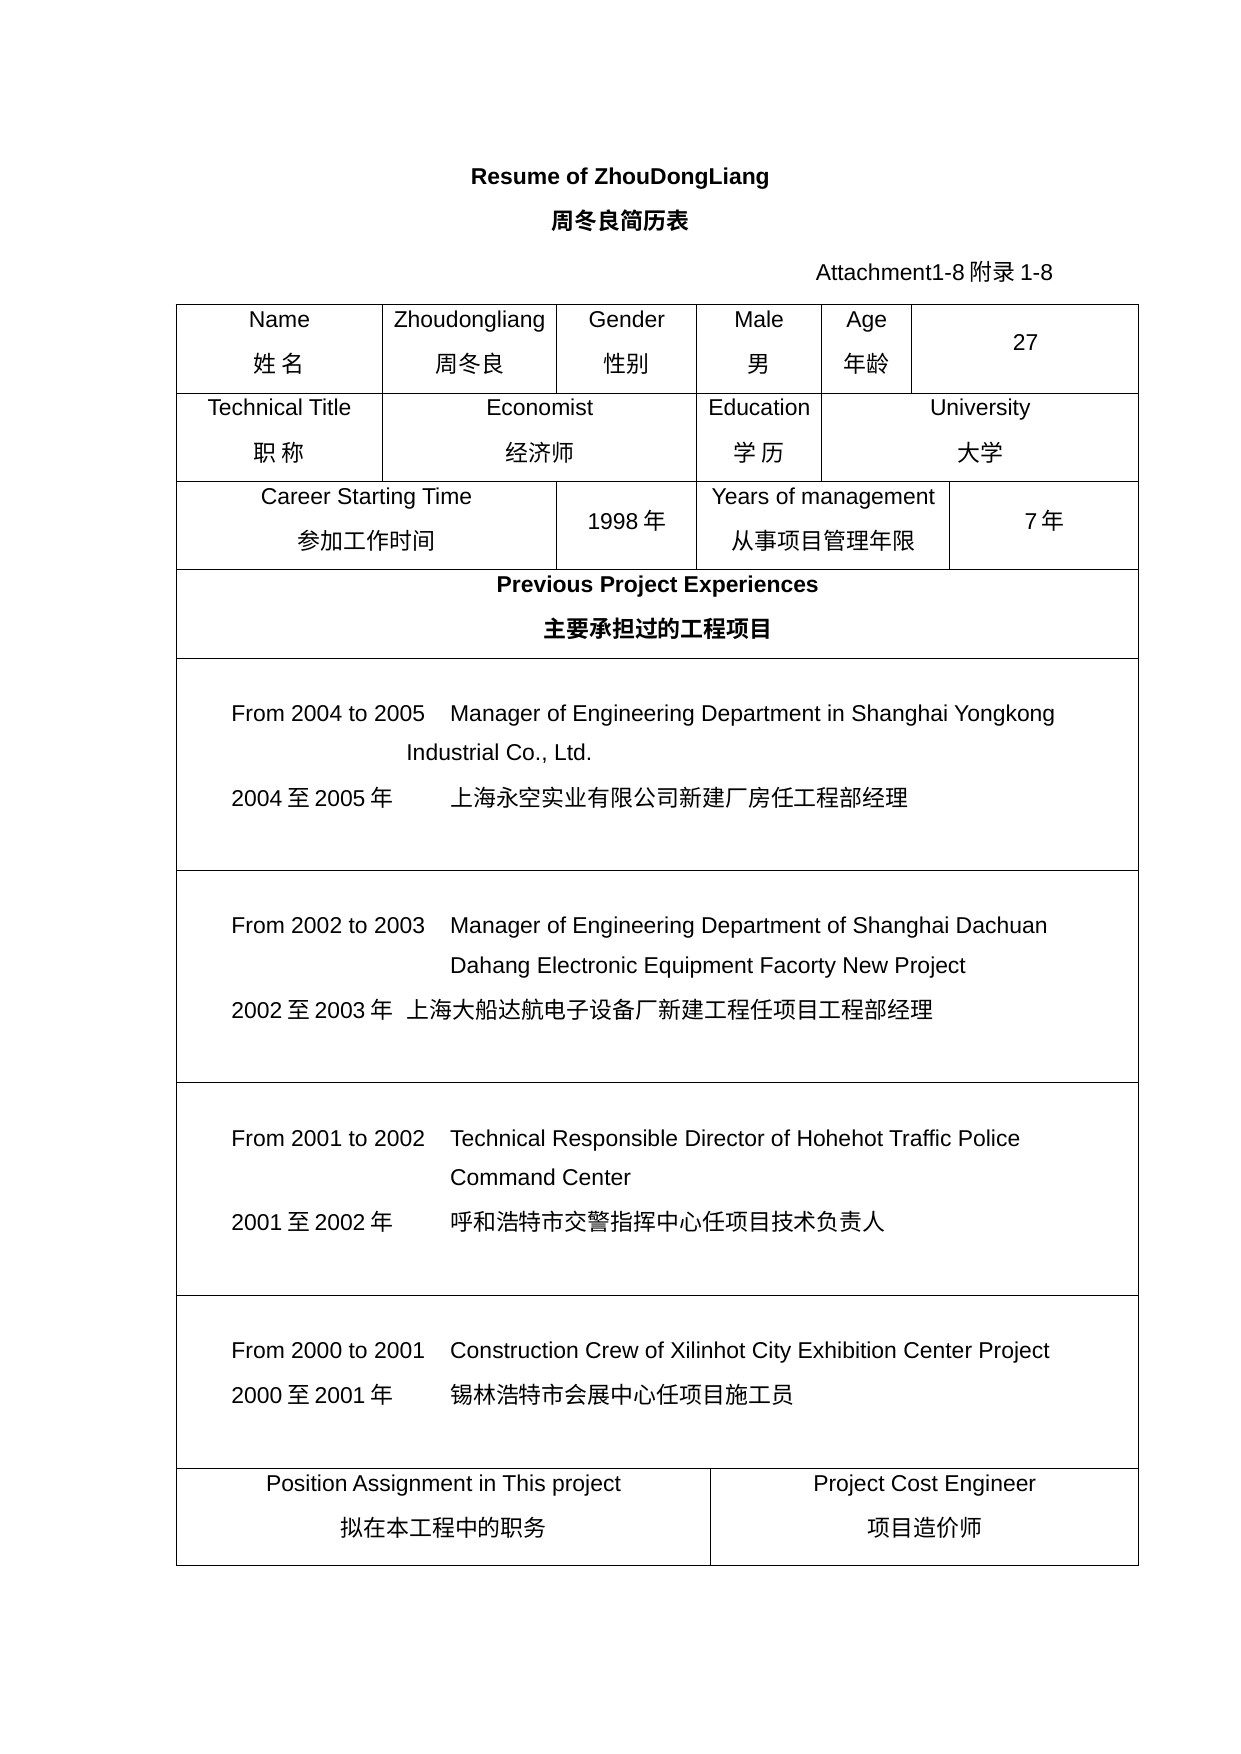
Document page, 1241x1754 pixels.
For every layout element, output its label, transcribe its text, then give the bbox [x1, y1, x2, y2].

table_cell From 2004 to 2005 Manager of Engineering Department in Shanghai Yongkong Industrial Co., Ltd. 2004至2005年 上海永空实业有限公司新建厂房任工程部经理 [177, 659, 1138, 870]
table_cell Education 学 历 [697, 394, 821, 481]
text Attachment1-8附录1-8 [187, 253, 1053, 287]
text 周冬良简历表 [187, 203, 1053, 236]
table_cell Years of management 从事项目管理年限 [697, 482, 949, 569]
table_header Name 姓 名 [177, 305, 382, 392]
table_cell Position Assignment in This project 拟在本工程中的职务 [177, 1469, 710, 1565]
table_cell From 2002 to 2003 Manager of Engineering Department of Shanghai Dachuan Dahang Electronic Equipment Facorty New Project 2002至2003年 上海大船达航电子设备厂新建工程任项目工程部经理 [177, 871, 1138, 1082]
table_cell 1998年 [557, 482, 696, 569]
table_header Zhoudongliang 周冬良 [383, 305, 556, 392]
table_cell From 2000 to 2001 Construction Crew of Xilinhot City Exhibition Center Project 2000至2001年 锡林浩特市会展中心任项目施工员 [177, 1296, 1138, 1468]
table_cell University 大学 [822, 394, 1138, 481]
text Resume of ZhouDongLiang [187, 163, 1053, 189]
table_cell Project Cost Engineer 项目造价师 [711, 1469, 1138, 1565]
table_header Gender 性别 [557, 305, 696, 392]
table_header 27 [912, 305, 1138, 392]
table_header Age 年龄 [822, 305, 911, 392]
table_cell Economist 经济师 [383, 394, 696, 481]
table_cell Career Starting Time 参加工作时间 [177, 482, 556, 569]
table_cell Previous Project Experiences 主要承担过的工程项目 [177, 570, 1138, 658]
table_cell Technical Title 职 称 [177, 394, 382, 481]
table_cell From 2001 to 2002 Technical Responsible Director of Hohehot Traffic Police Command Center 2001至2002年 呼和浩特市交警指挥中心任项目技术负责人 [177, 1083, 1138, 1295]
table_header Male 男 [697, 305, 821, 392]
table_cell 7年 [950, 482, 1138, 569]
